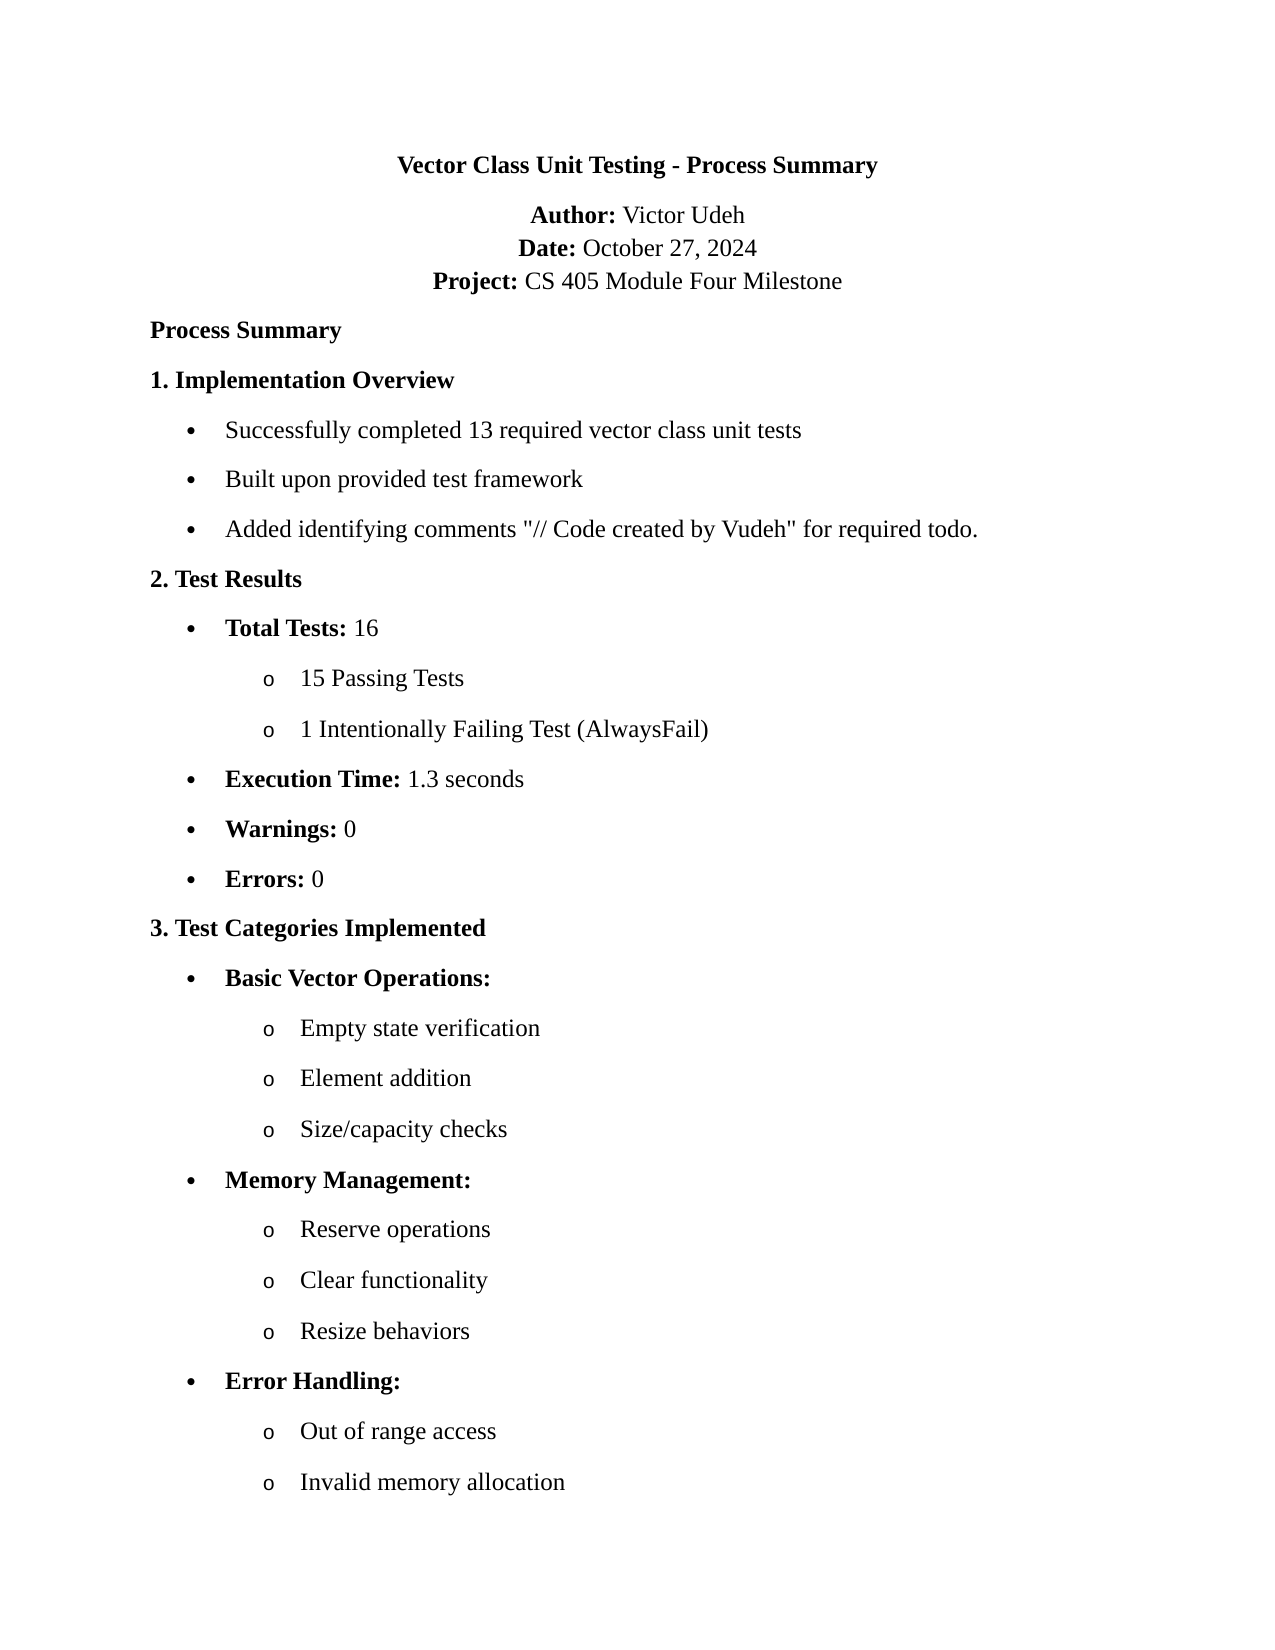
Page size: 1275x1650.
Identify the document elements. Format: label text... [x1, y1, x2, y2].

list Total Tests: 16 [187, 613, 1125, 642]
list Execution Time: 1.3 seconds [187, 764, 1125, 793]
list Warnings: 0 [187, 814, 1125, 843]
list 15 Passing Tests [262, 663, 1125, 693]
list Memory Management: [187, 1165, 1125, 1193]
list Added identifying comments "// Code created by Vudeh" for required todo. [187, 514, 1125, 543]
text Process Summary [150, 315, 1125, 344]
list Element addition [262, 1063, 1125, 1093]
list Size/capacity checks [262, 1114, 1125, 1144]
list Resize behaviors [262, 1316, 1125, 1345]
list Errors: 0 [187, 864, 1125, 893]
list Basic Vector Operations: [187, 963, 1125, 992]
list Empty state verification [262, 1013, 1125, 1042]
list Error Handling: [187, 1366, 1125, 1395]
text Vector Class Unit Testing - Process Summary [150, 150, 1125, 179]
list Out of range access [262, 1416, 1125, 1446]
list Successfully completed 13 required vector class unit tests [187, 415, 1125, 443]
text 1. Implementation Overview [150, 365, 1125, 394]
list Clear functionality [262, 1265, 1125, 1295]
text Author: Victor Udeh Date: October 27, 2024 Project: CS 405 Module Four Milestone [150, 200, 1125, 294]
list Built upon provided test framework [187, 464, 1125, 493]
text 3. Test Categories Implemented [150, 913, 1125, 942]
list Invalid memory allocation [262, 1467, 1125, 1496]
list Reserve operations [262, 1214, 1125, 1244]
list 1 Intentionally Failing Test (AlwaysFail) [262, 714, 1125, 743]
text 2. Test Results [150, 564, 1125, 593]
